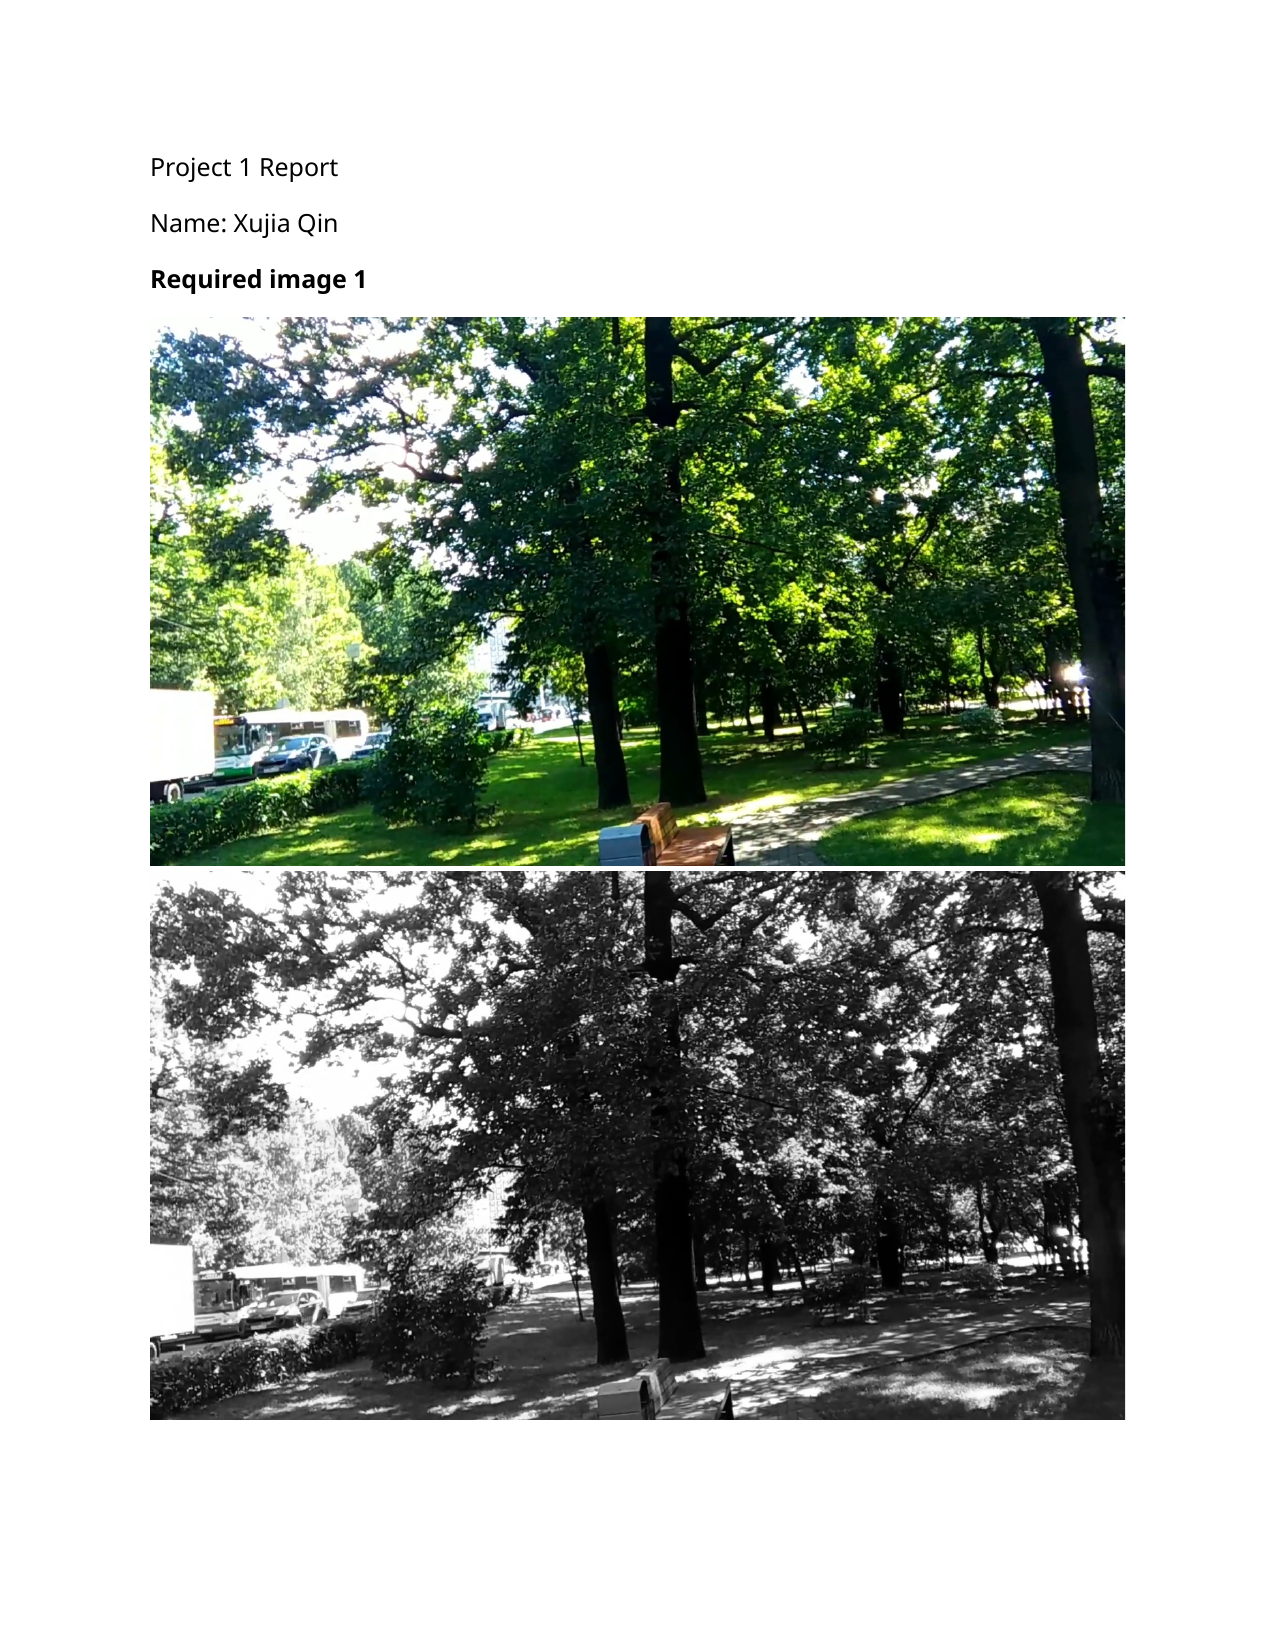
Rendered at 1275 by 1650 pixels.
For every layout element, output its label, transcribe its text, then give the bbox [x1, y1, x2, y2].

picture [150, 871, 1125, 1420]
picture [150, 317, 1125, 866]
text Project 1 Report [150, 150, 1125, 184]
text Name: Xujia Qin [150, 206, 1125, 240]
text Required image 1 [150, 262, 1125, 296]
